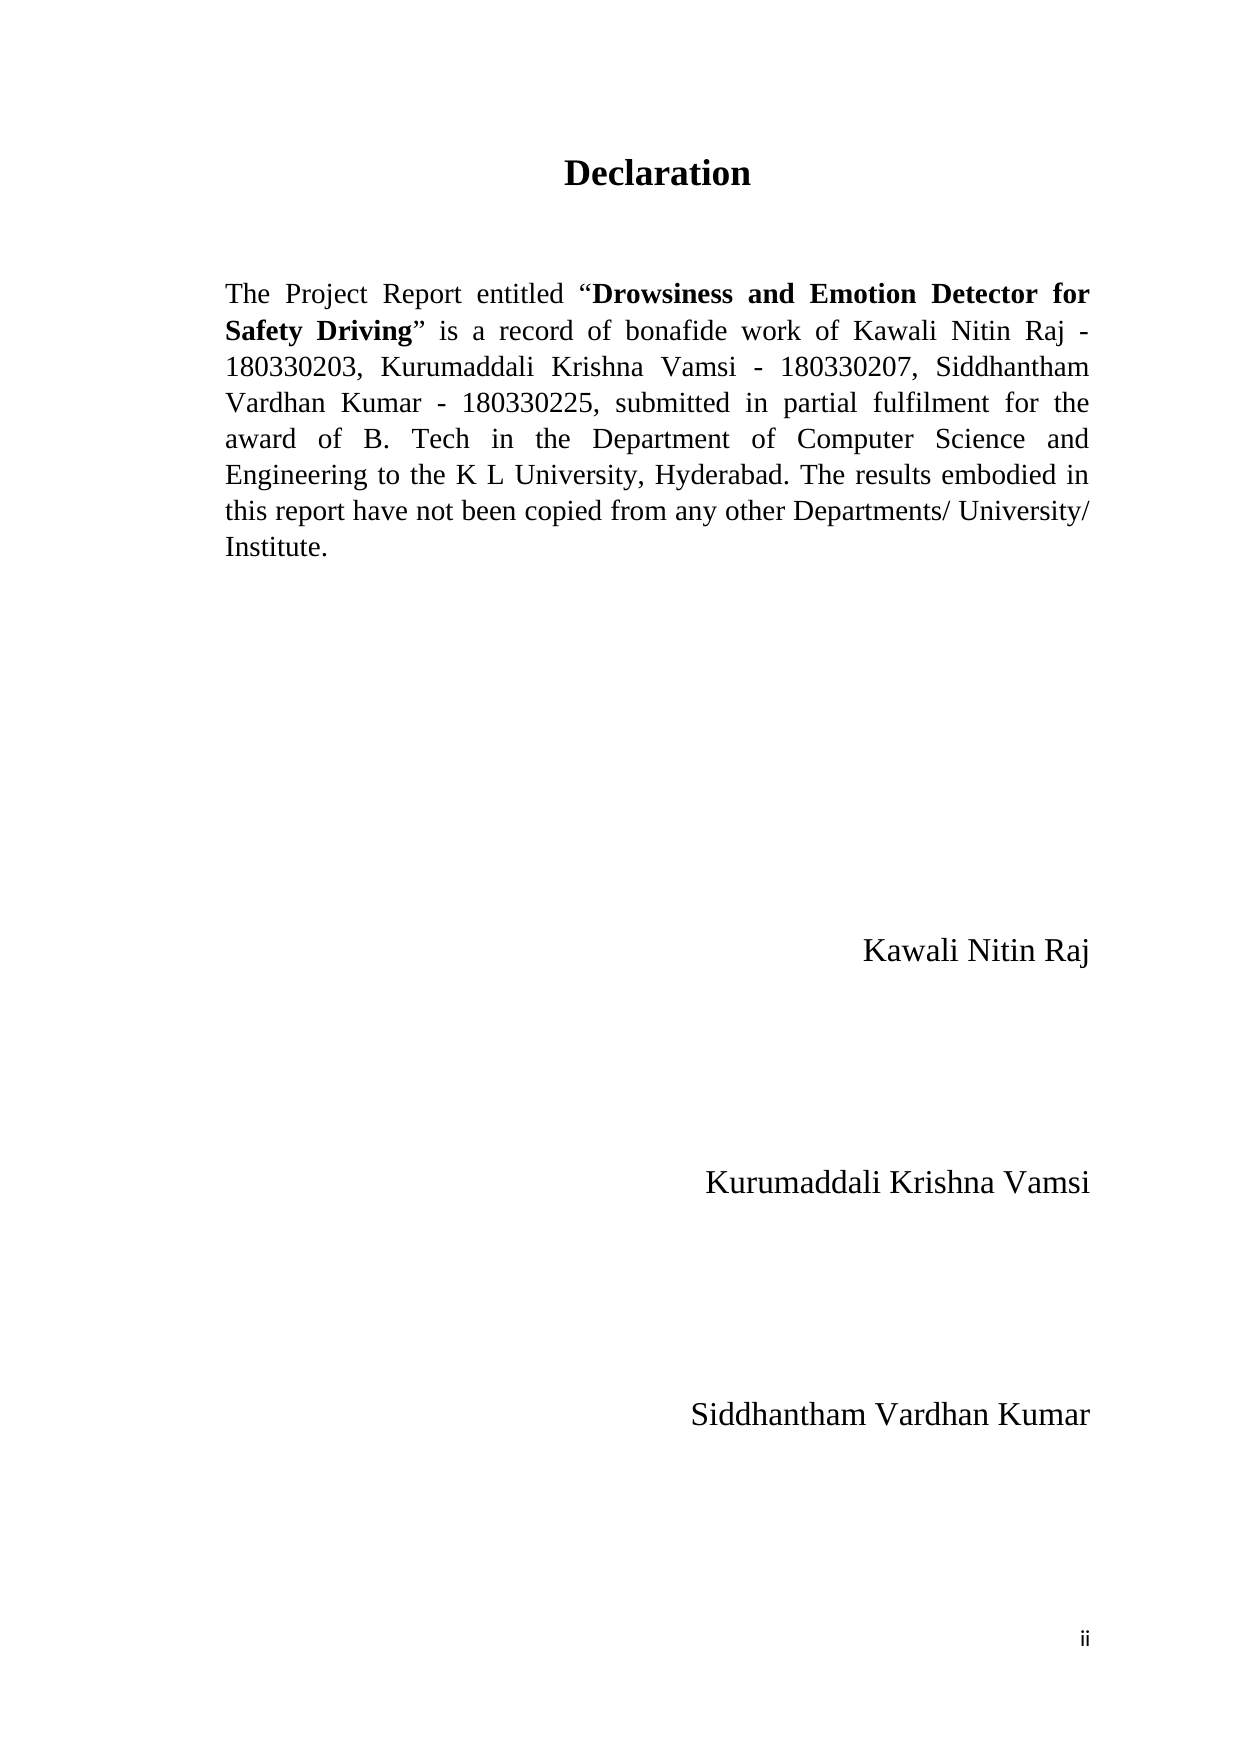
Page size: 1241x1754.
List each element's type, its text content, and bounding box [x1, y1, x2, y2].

text Siddhantham Vardhan Kumar [225, 1394, 1090, 1433]
text Kurumaddali Krishna Vamsi [225, 1162, 1090, 1201]
text Declaration [225, 150, 1090, 193]
text Kawali Nitin Raj [225, 930, 1090, 969]
text The Project Report entitled “Drowsiness and Emotion Detector for Safety Driving” is a record of bonafide work of Kawali Nitin Raj - 180330203, Kurumaddali Krishna Vamsi - 180330207, Siddhantham Vardhan Kumar - 180330225, submitted in partial fulfilment for the award of B. Tech in the Department of Computer Science and Engineering to the K L University, Hyderabad. The results embodied in this report have not been copied from any other Departments/ University/ Institute. [225, 276, 1090, 563]
